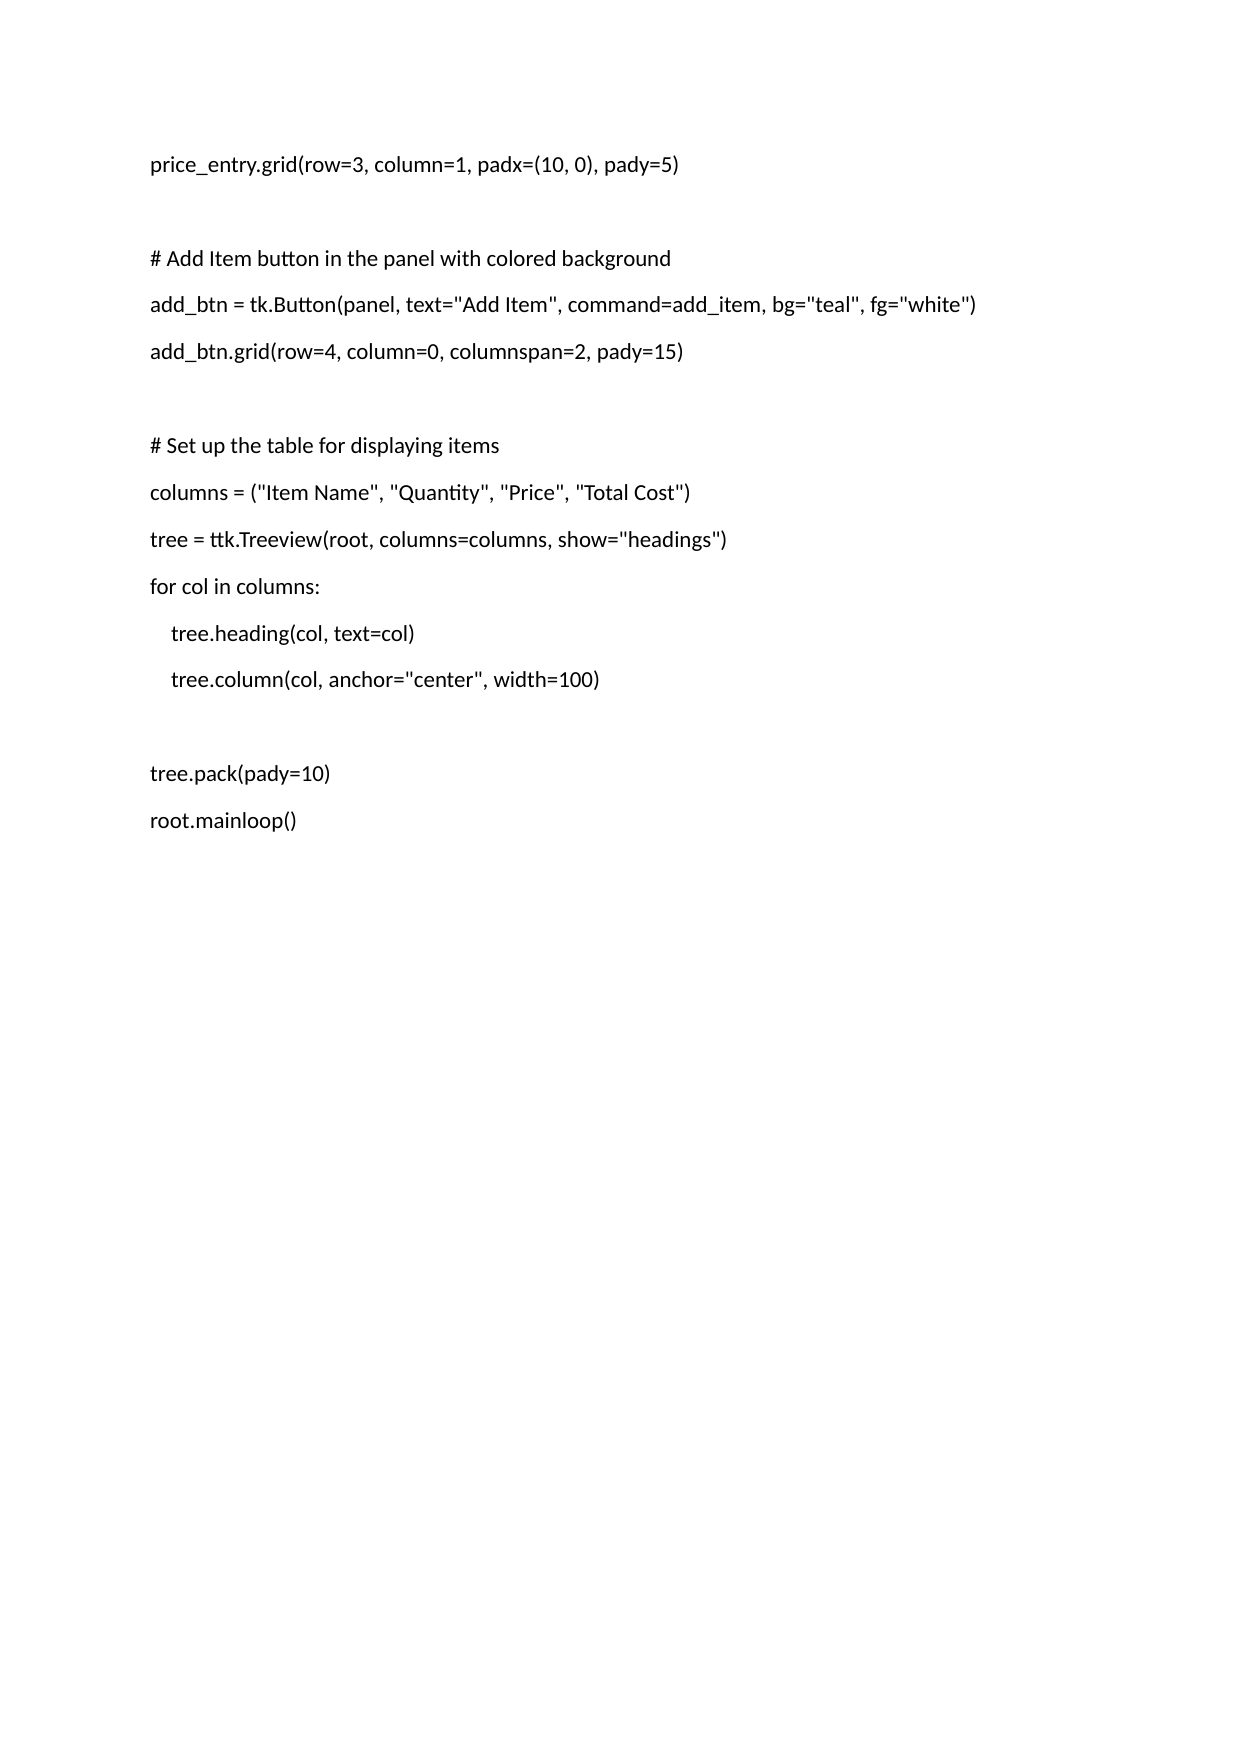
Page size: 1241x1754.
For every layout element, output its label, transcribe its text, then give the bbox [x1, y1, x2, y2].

text tree.pack(pady=10) [150, 759, 1090, 787]
text # Set up the table for displaying items [150, 431, 1090, 459]
text tree.heading(col, text=col) [150, 619, 1090, 647]
text tree.column(col, anchor="center", width=100) [150, 666, 1090, 694]
text tree = ttk.Treeview(root, columns=columns, show="headings") [150, 525, 1090, 553]
text # Add Item button in the panel with colored background [150, 244, 1090, 272]
text for col in columns: [150, 572, 1090, 600]
text add_btn = tk.Button(panel, text="Add Item", command=add_item, bg="teal", fg="white") [150, 291, 1090, 319]
text columns = ("Item Name", "Quantity", "Price", "Total Cost") [150, 478, 1090, 506]
text price_entry.grid(row=3, column=1, padx=(10, 0), pady=5) [150, 150, 1090, 178]
text add_btn.grid(row=4, column=0, columnspan=2, pady=15) [150, 337, 1090, 366]
text root.mainloop() [150, 806, 1090, 834]
